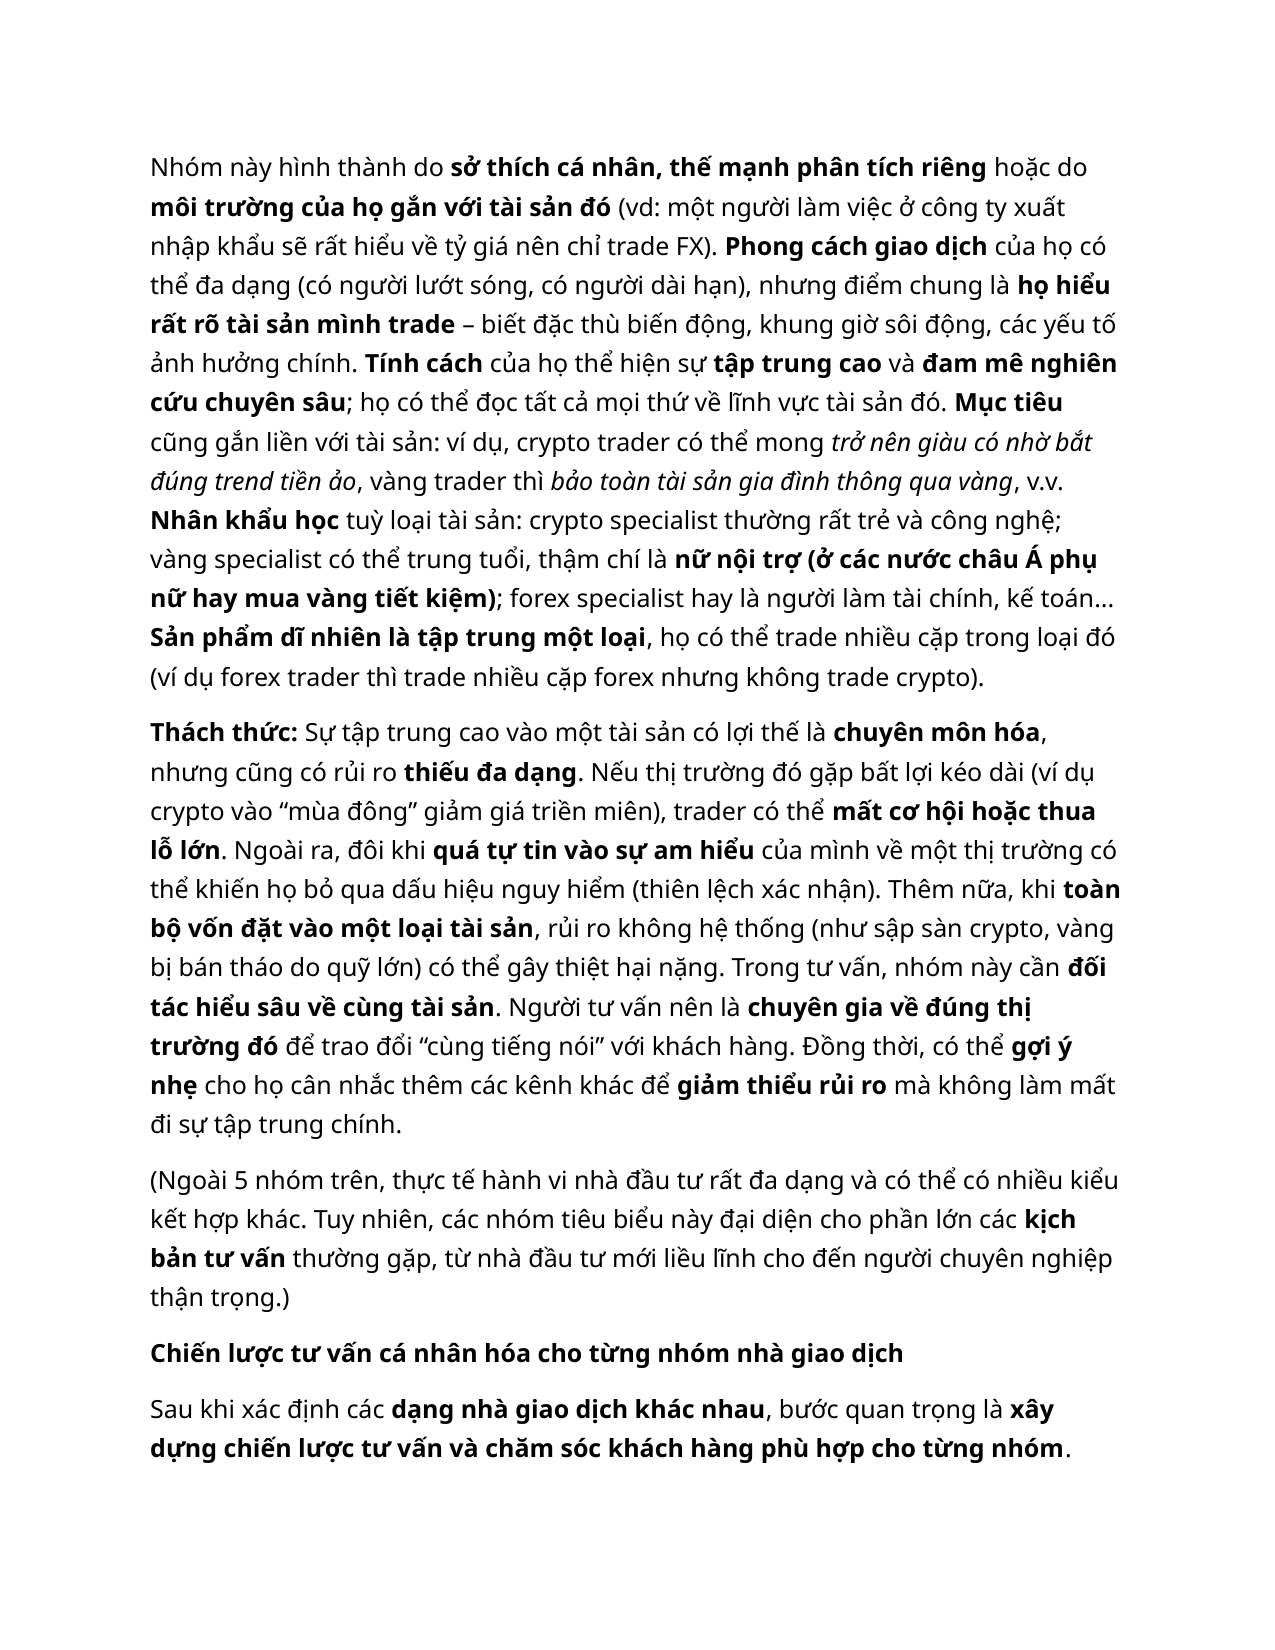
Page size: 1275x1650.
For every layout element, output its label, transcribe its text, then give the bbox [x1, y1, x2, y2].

text Chiến lược tư vấn cá nhân hóa cho từng nhóm nhà giao dịch [150, 1336, 1125, 1370]
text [150, 150, 1125, 693]
text (Ngoài 5 nhóm trên, thực tế hành vi nhà đầu tư rất đa dạng và có thể có nhiều kiểu kết hợp khác. Tuy nhiên, các nhóm tiêu biểu này đại diện cho phần lớn các kịch bản tư vấn thường gặp, từ nhà đầu tư mới liều lĩnh cho đến người chuyên nghiệp thận trọng.) [150, 1162, 1125, 1314]
text Thách thức: Sự tập trung cao vào một tài sản có lợi thế là chuyên môn hóa, nhưng cũng có rủi ro thiếu đa dạng. Nếu thị trường đó gặp bất lợi kéo dài (ví dụ crypto vào “mùa đông” giảm giá triền miên), trader có thể mất cơ hội hoặc thua lỗ lớn. Ngoài ra, đôi khi quá tự tin vào sự am hiểu của mình về một thị trường có thể khiến họ bỏ qua dấu hiệu nguy hiểm (thiên lệch xác nhận). Thêm nữa, khi toàn bộ vốn đặt vào một loại tài sản, rủi ro không hệ thống (như sập sàn crypto, vàng bị bán tháo do quỹ lớn) có thể gây thiệt hại nặng. Trong tư vấn, nhóm này cần đối tác hiểu sâu về cùng tài sản. Người tư vấn nên là chuyên gia về đúng thị trường đó để trao đổi “cùng tiếng nói” với khách hàng. Đồng thời, có thể gợi ý nhẹ cho họ cân nhắc thêm các kênh khác để giảm thiểu rủi ro mà không làm mất đi sự tập trung chính. [150, 715, 1125, 1141]
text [150, 1392, 1125, 1465]
